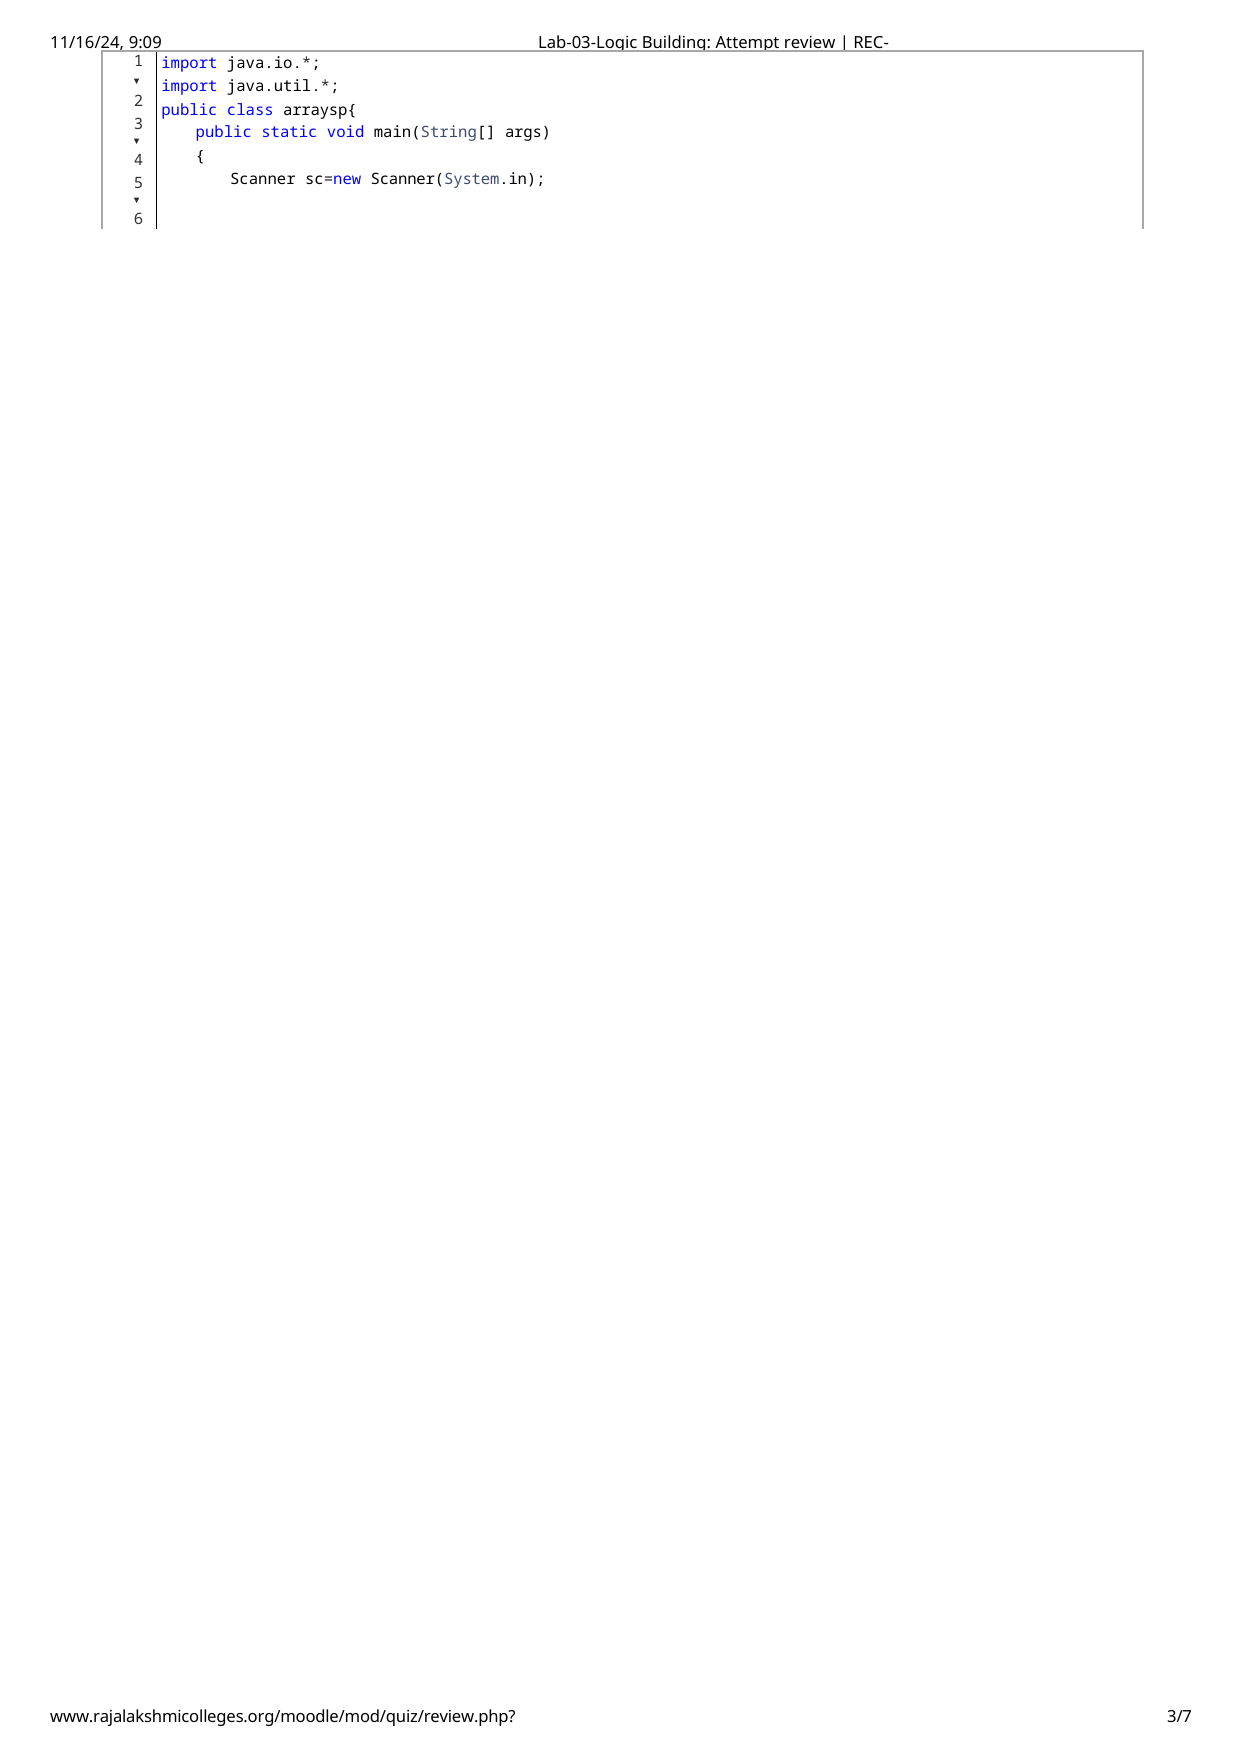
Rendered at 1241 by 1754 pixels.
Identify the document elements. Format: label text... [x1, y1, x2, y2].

table_header import java.io.*; import java.util.*; public class arraysp{ public static void main(String[] args) { Scanner sc=new Scanner(System.in); [157, 52, 1142, 229]
table_header 1 ▼ 2 3 ▼ 4 5 ▼ 6 [103, 52, 156, 229]
